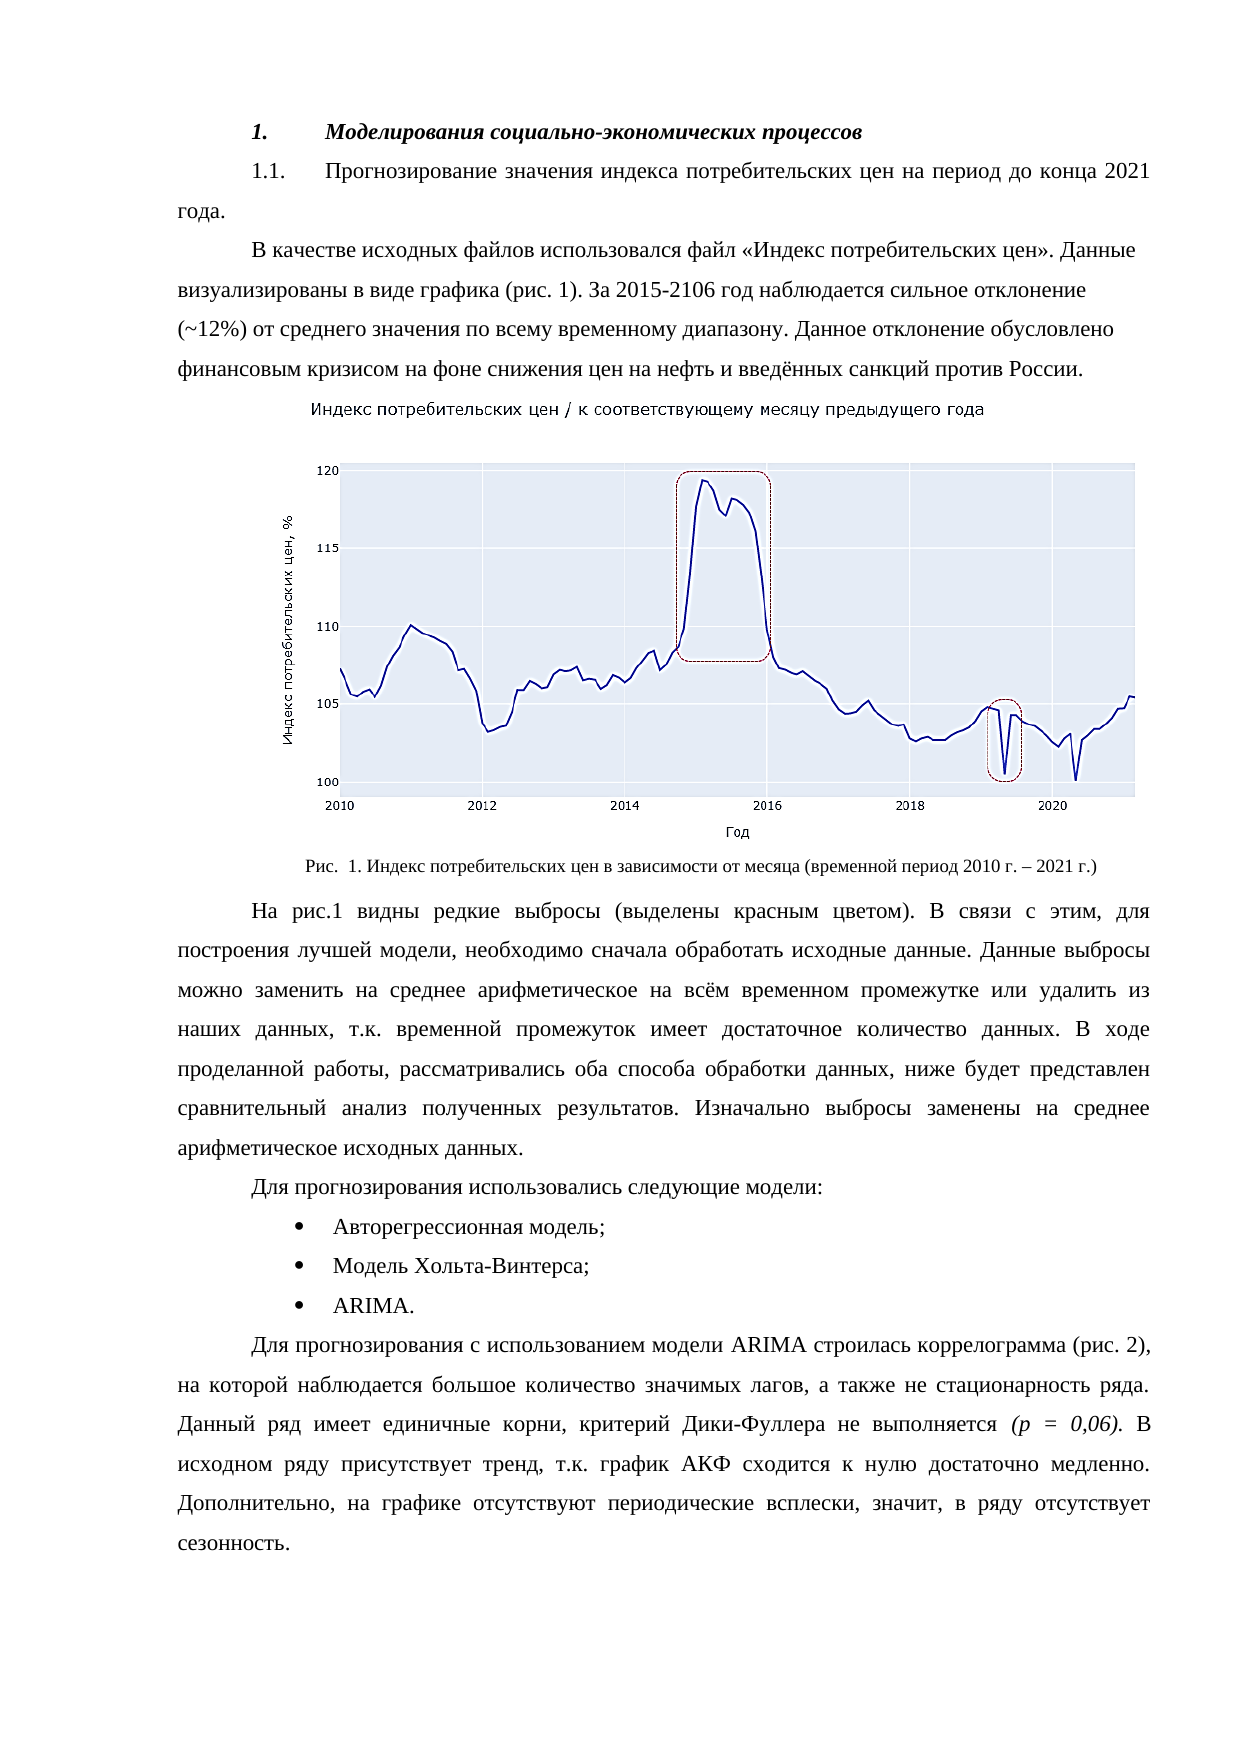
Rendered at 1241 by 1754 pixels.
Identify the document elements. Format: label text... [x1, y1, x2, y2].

list Авторегрессионная модель; [295, 1213, 1152, 1239]
picture [262, 394, 1140, 841]
text На рис.1 видны редкие выбросы (выделены красным цветом). В связи с этим, для построения лучшей модели, необходимо сначала обработать исходные данные. Данные выбросы можно заменить на среднее арифметическое на всём временном промежутке или удалить из наших данных, т.к. временной промежуток имеет достаточное количество данных. В ходе проделанной работы, рассматривались оба способа обработки данных, ниже будет представлен сравнительный анализ полученных результатов. Изначально выбросы заменены на среднее арифметическое исходных данных. [177, 897, 1152, 1160]
subtitle Моделирования социально-экономических процессов [177, 118, 1152, 144]
text Для прогнозирования с использованием модели ARIMA строилась коррелограмма (рис. 2), на которой наблюдается большое количество значимых лагов, а также не стационарность ряда. Данный ряд имеет единичные корни, критерий Дики-Фуллера не выполняется (p = 0,06). В исходном ряду присутствует тренд, т.к. график АКФ сходится к нулю достаточно медленно. Дополнительно, на графике отсутствуют периодические всплески, значит, в ряду отсутствует сезонность. [177, 1331, 1152, 1555]
text Для прогнозирования использовались следующие модели: [177, 1173, 1152, 1200]
subtitle Прогнозирование значения индекса потребительских цен на период до конца 2021 года. [177, 158, 1152, 223]
list Модель Хольта-Винтерса; [295, 1252, 1152, 1279]
list ARIMA. [295, 1292, 1152, 1318]
text В качестве исходных файлов использовался файл «Индекс потребительских цен». Данные визуализированы в виде графика (рис. 1). За 2015-2106 год наблюдается сильное отклонение (~12%) от среднего значения по всему временному диапазону. Данное отклонение обусловлено финансовым кризисом на фоне снижения цен на нефть и введённых санкций против России. [177, 237, 1152, 381]
